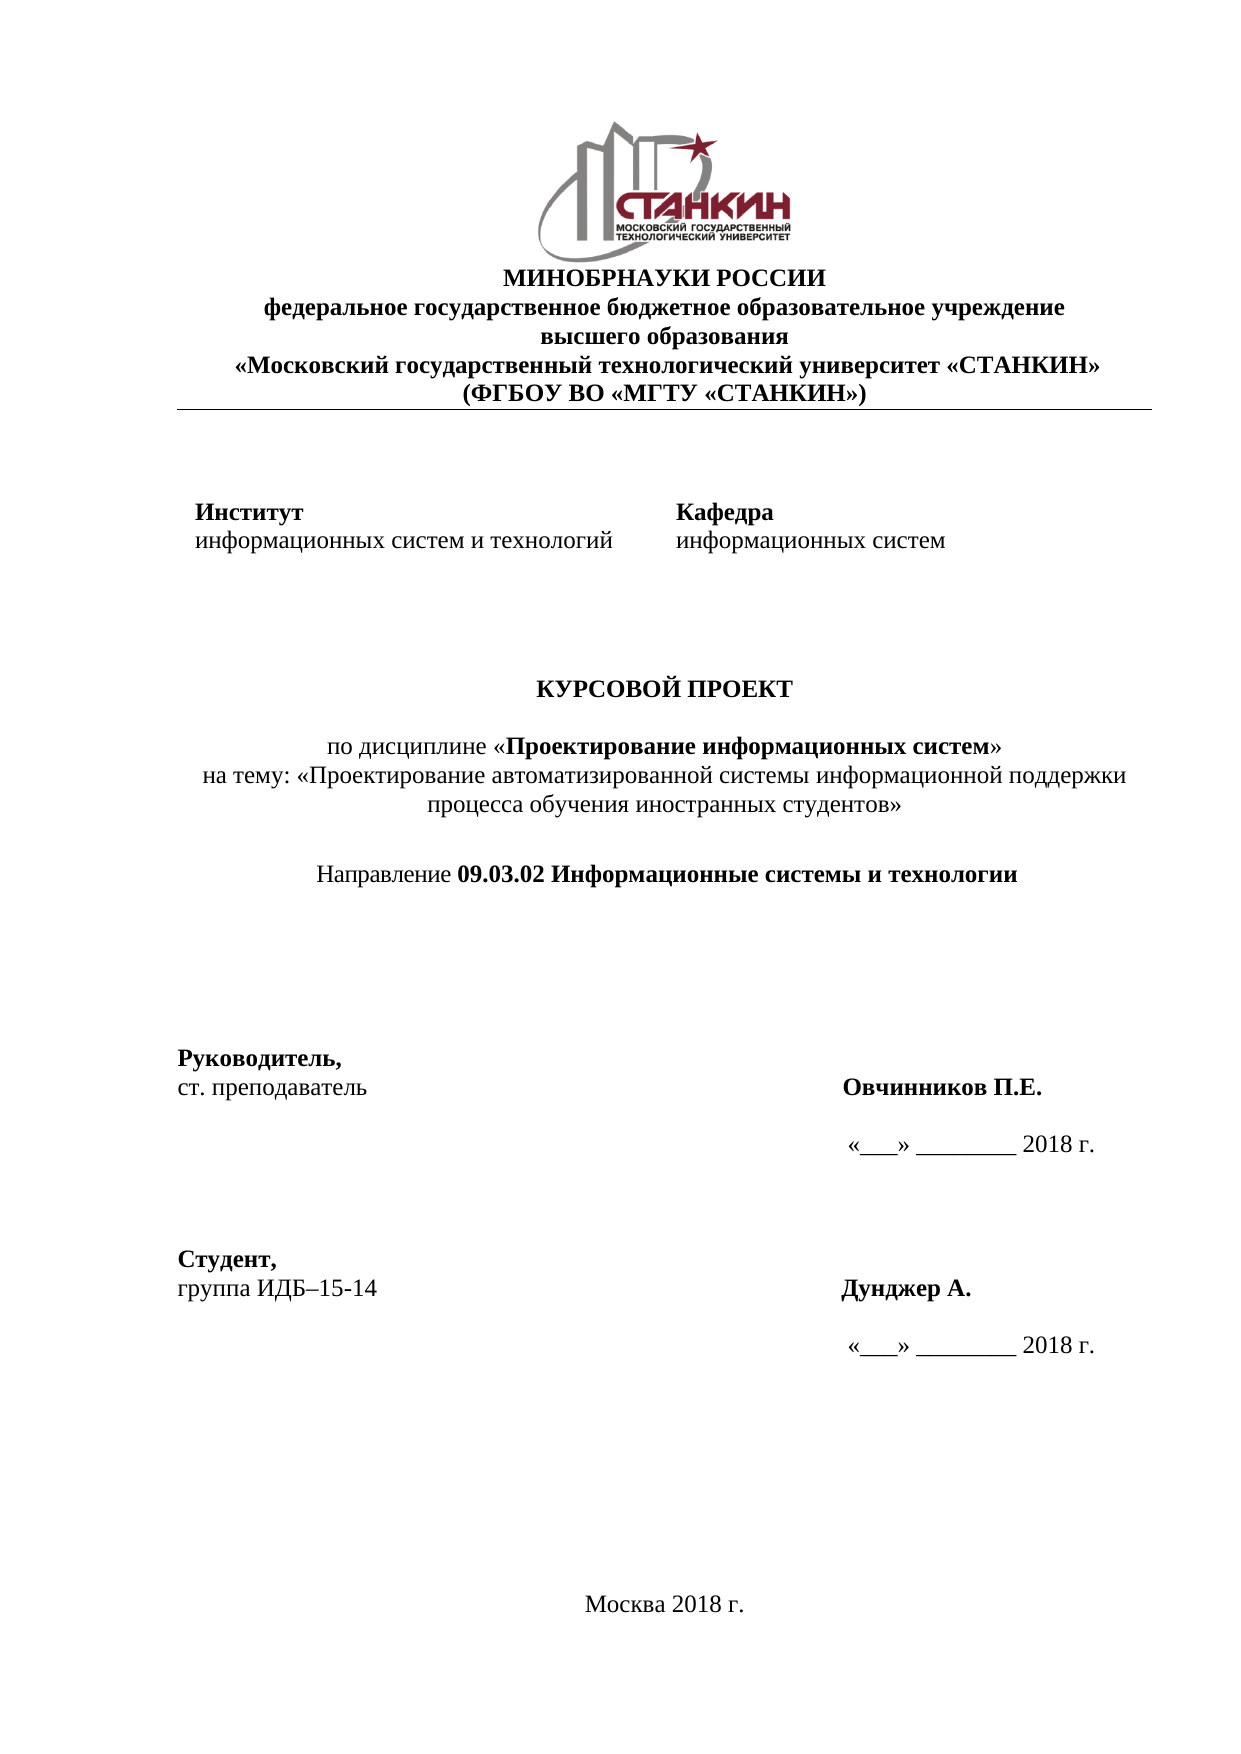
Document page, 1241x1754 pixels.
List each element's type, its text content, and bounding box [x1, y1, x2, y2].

text высшего образования [177, 321, 1152, 350]
text Руководитель, [177, 1043, 1152, 1072]
text по дисциплине «Проектирование информационных систем» [177, 731, 1152, 760]
picture [536, 118, 793, 264]
text группа ИДБ–15-14 Дунджер А. [177, 1273, 1152, 1302]
text на тему: «Проектирование автоматизированной системы информационной поддержки процесса обучения иностранных студентов» [177, 760, 1152, 817]
text «___» ________ 2018 г. [177, 1330, 1152, 1359]
text КУРСОВОЙ ПРОЕКТ [177, 674, 1152, 702]
table_header Кафедра информационных систем [665, 410, 1152, 612]
text «Московский государственный технологический университет «СТАНКИН» [177, 350, 1152, 378]
text Москва 2018 г. [177, 1589, 1152, 1618]
text ст. преподаватель Овчинников П.Е. [177, 1072, 1152, 1100]
text Направление 09.03.02 Информационные системы и технологии [182, 859, 1152, 887]
text Студент, [177, 1244, 1152, 1273]
table_header Институт информационных систем и технологий [177, 410, 664, 612]
text МИНОБРНАУКИ РОССИИ [177, 263, 1152, 292]
text федеральное государственное бюджетное образовательное учреждение [177, 292, 1152, 321]
text «___» ________ 2018 г. [177, 1129, 1152, 1158]
text (ФГБОУ ВО «МГТУ «СТАНКИН») [177, 378, 1152, 409]
